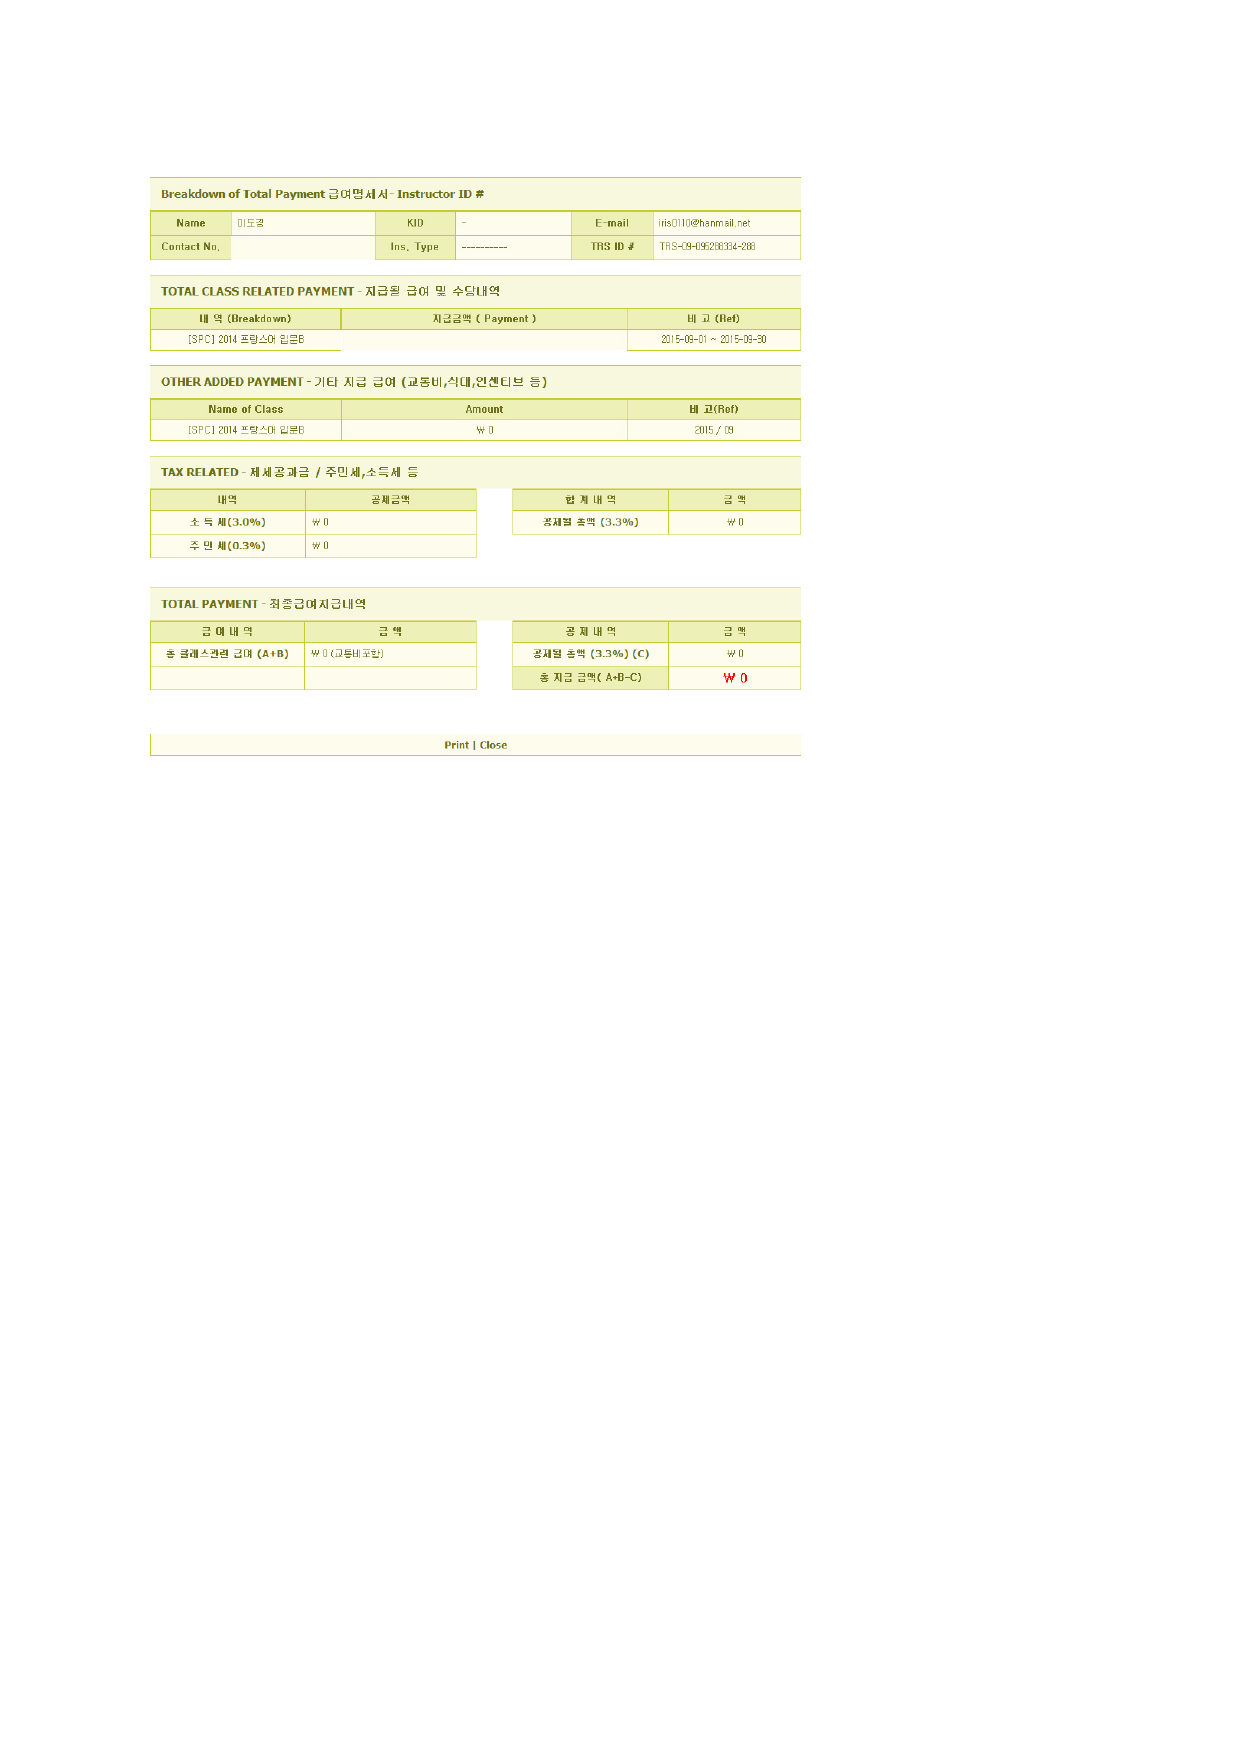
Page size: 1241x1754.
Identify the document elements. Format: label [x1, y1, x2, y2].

picture [150, 177, 807, 768]
